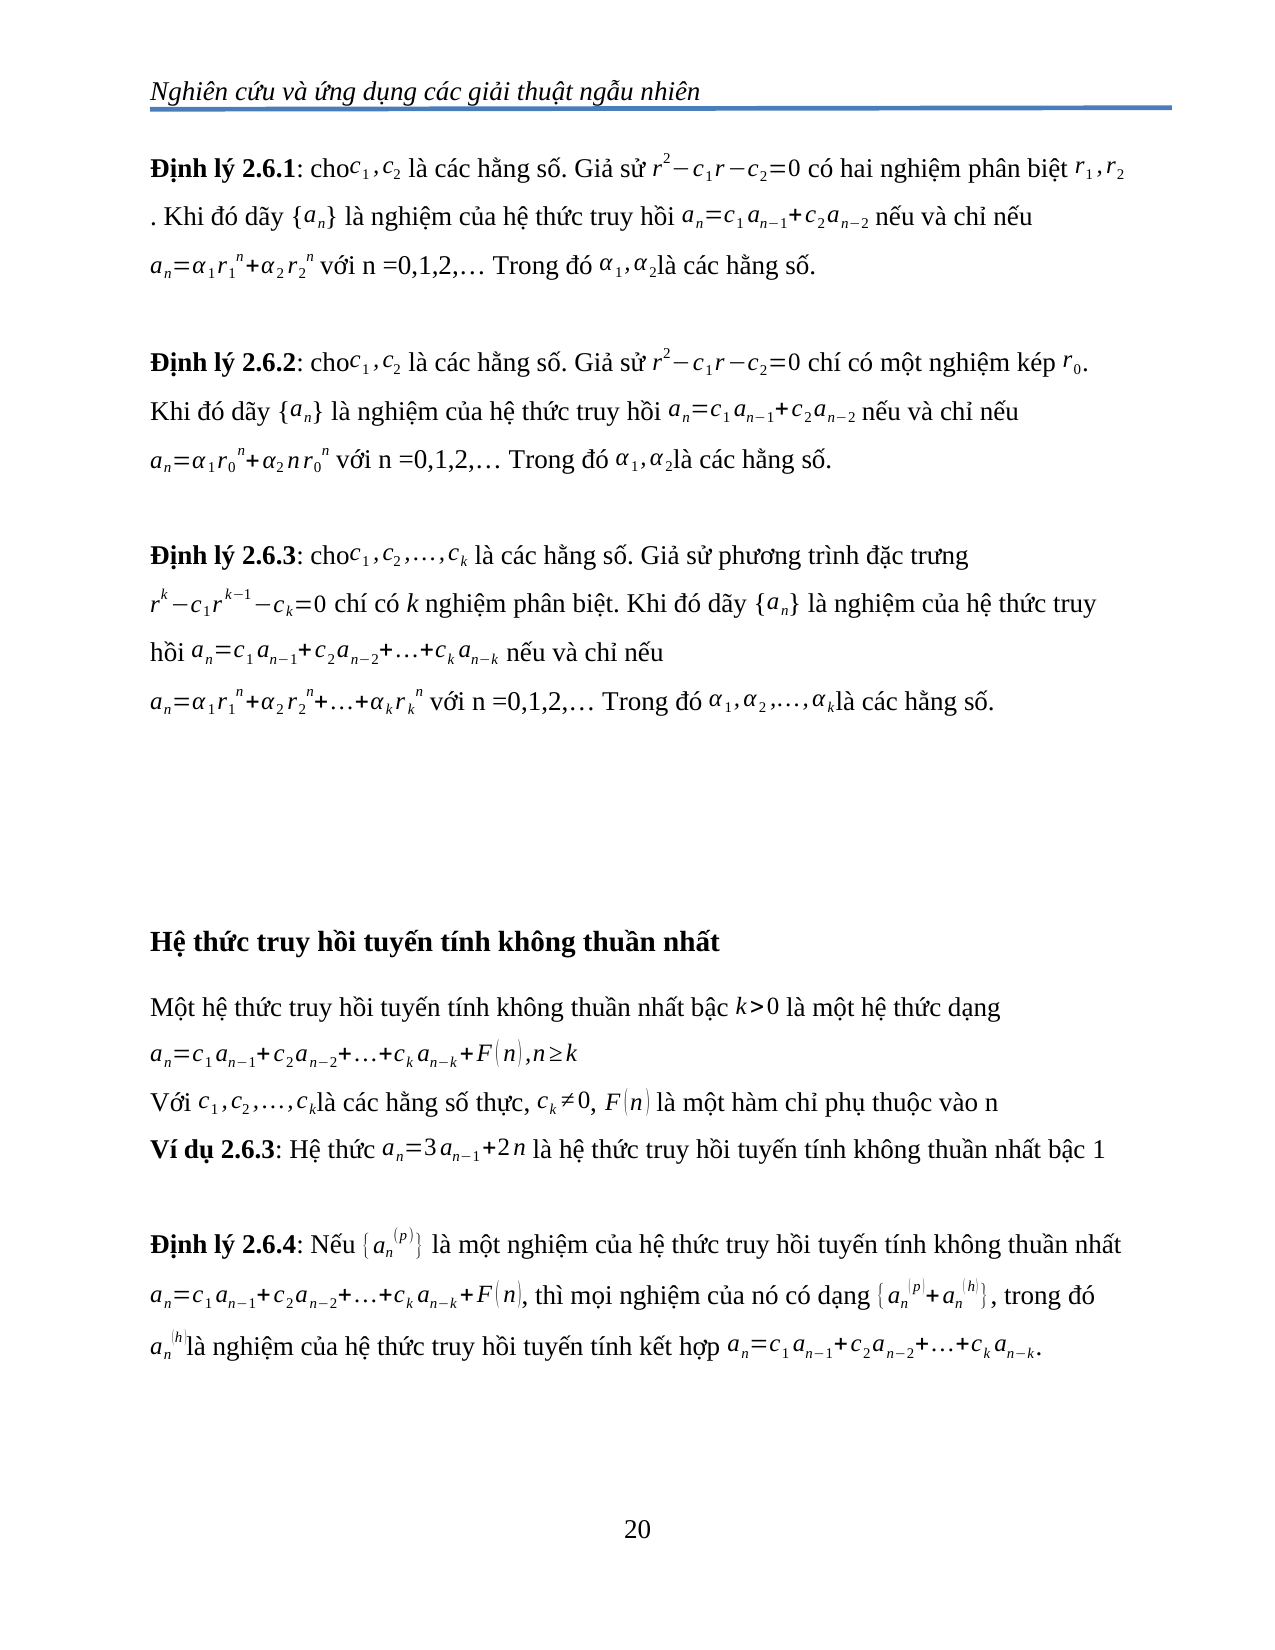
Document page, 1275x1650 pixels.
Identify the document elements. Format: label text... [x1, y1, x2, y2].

text với n =0,1,2,… Trong đó là các hằng số. [150, 683, 1125, 718]
text Ví dụ 2.6.3: Hệ thức là hệ thức truy hồi tuyến tính không thuần nhất bậc 1 [150, 1133, 1125, 1164]
text Định lý 2.6.2: cho là các hằng số. Giả sử chí có một nghiệm kép . Khi đó dãy {} là nghiệm của hệ thức truy hồi nếu và chỉ nếu [150, 344, 1125, 426]
text Hệ thức truy hồi tuyến tính không thuần nhất [150, 924, 1125, 958]
text với n =0,1,2,… Trong đó là các hằng số. [150, 442, 1125, 477]
text Định lý 2.6.4: Nếu là một nghiệm của hệ thức truy hồi tuyến tính không thuần nhất , thì mọi nghiệm của nó có dạng , trong đó là nghiệm của hệ thức truy hồi tuyến tính kết hợp . [150, 1227, 1125, 1363]
text Với là các hằng số thực, , là một hàm chỉ phụ thuộc vào n [150, 1086, 1125, 1118]
text Định lý 2.6.1: cho là các hằng số. Giả sử có hai nghiệm phân biệt . Khi đó dãy {} là nghiệm của hệ thức truy hồi nếu và chỉ nếu với n =0,1,2,… Trong đó là các hằng số. [150, 150, 1125, 282]
text Một hệ thức truy hồi tuyến tính không thuần nhất bậc là một hệ thức dạng [150, 991, 1125, 1022]
text Định lý 2.6.3: cho là các hằng số. Giả sử phương trình đặc trưng chí có k nghiệm phân biệt. Khi đó dãy {} là nghiệm của hệ thức truy hồi nếu và chỉ nếu [150, 539, 1125, 667]
